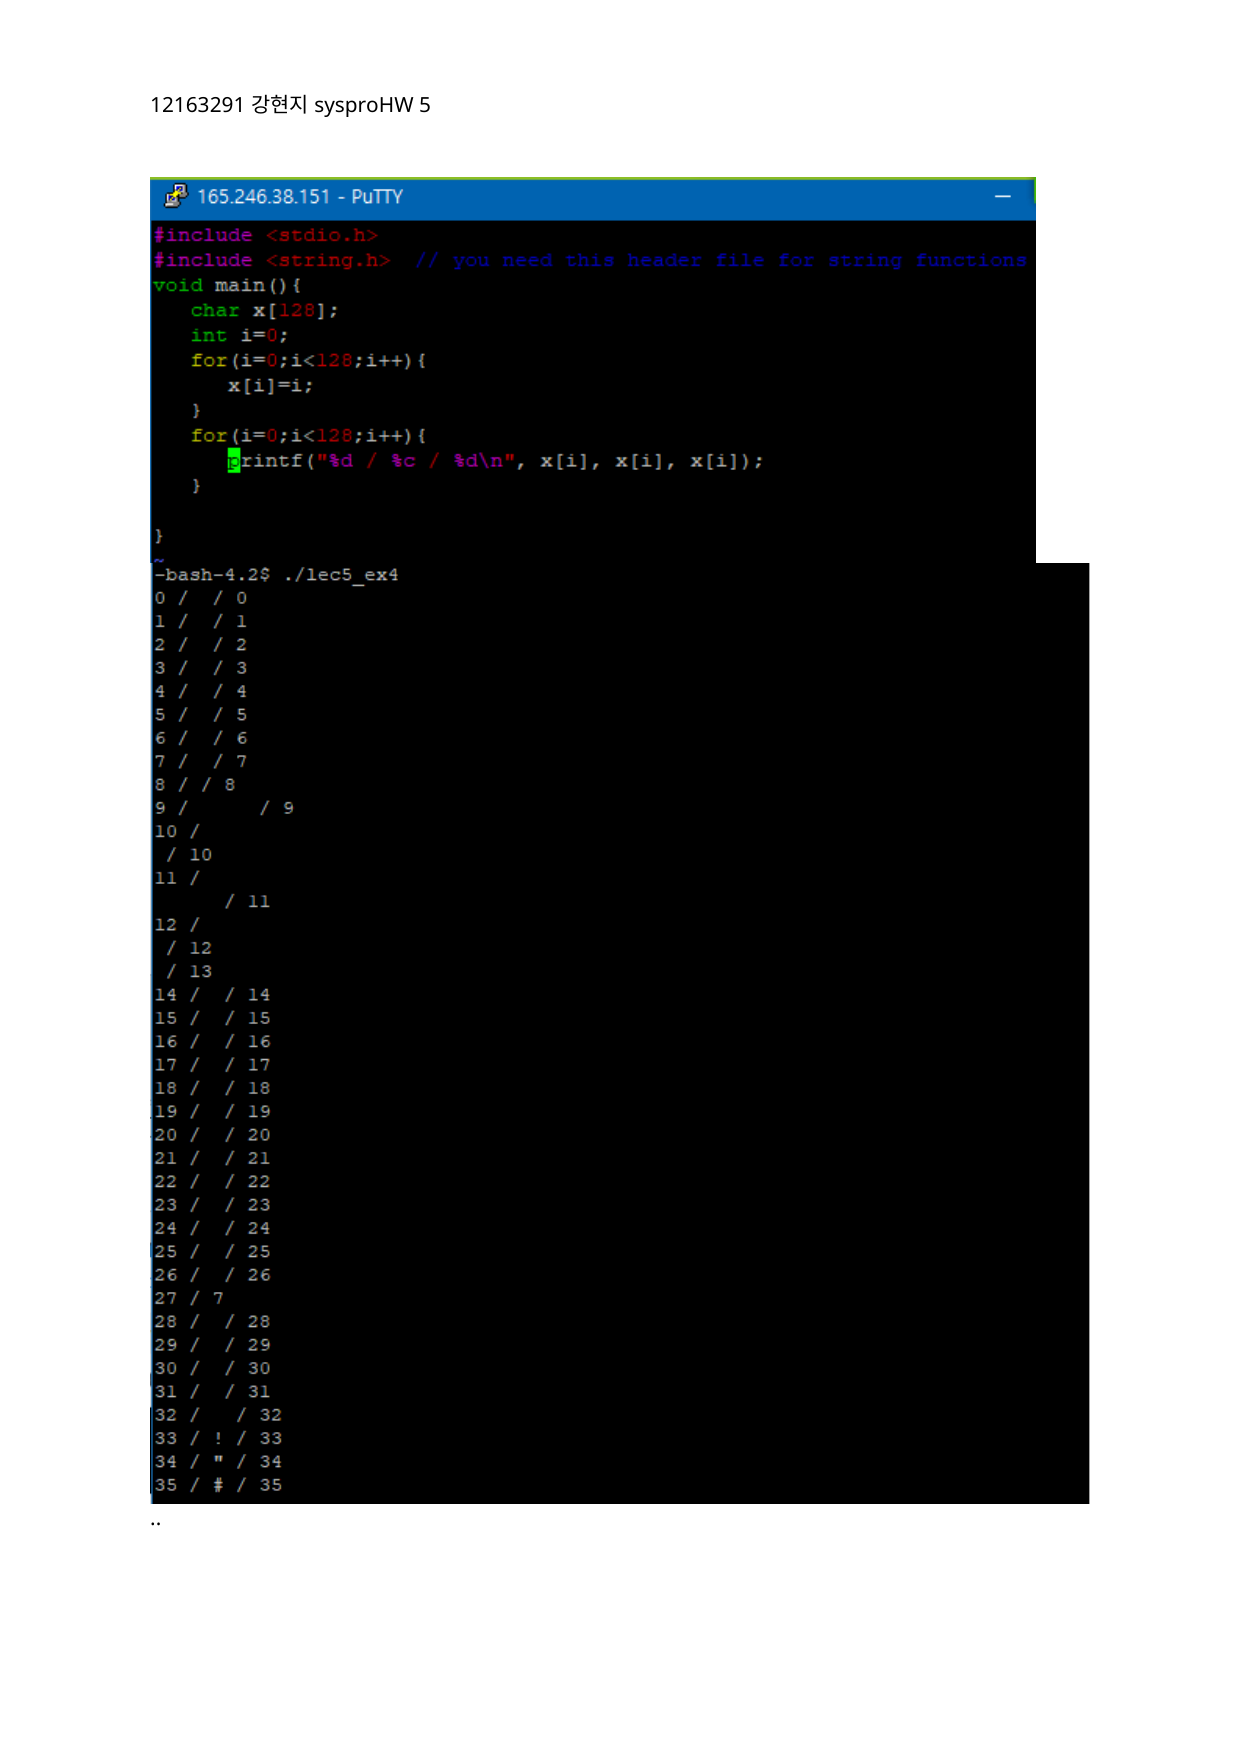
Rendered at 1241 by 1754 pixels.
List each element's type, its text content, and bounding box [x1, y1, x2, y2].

picture [150, 177, 1091, 1504]
text .. [150, 1504, 1090, 1532]
